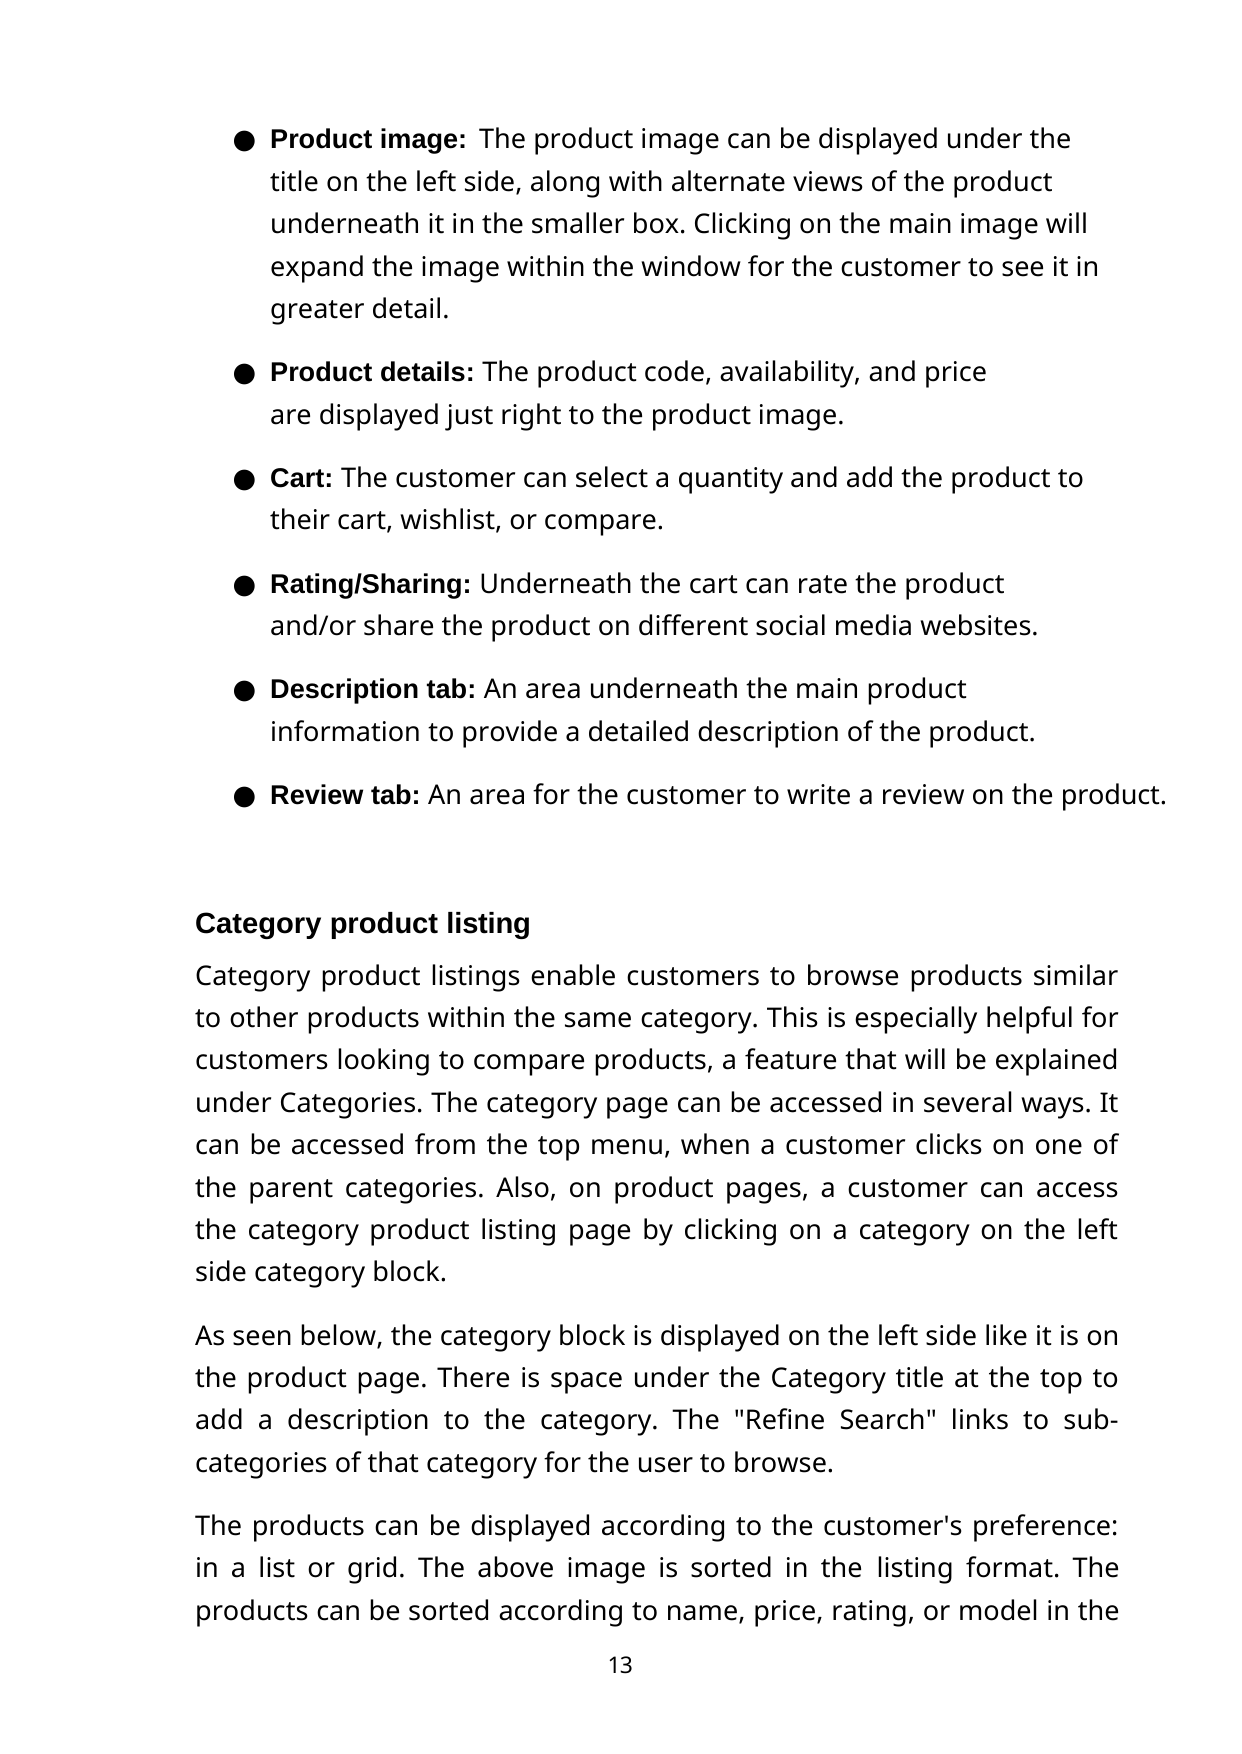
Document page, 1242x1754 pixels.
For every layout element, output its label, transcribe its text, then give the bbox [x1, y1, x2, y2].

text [195, 1506, 1120, 1628]
list Rating/Sharing: Underneath the cart can rate the product and/or share the product on different social media websites. [232, 564, 1051, 643]
text As seen below, the category block is displayed on the left side like it is on the product page. There is space under the Category title at the top to add a description to the category. The "Refine Search" links to sub-categories of that category for the user to browse. [195, 1316, 1120, 1480]
text Category product listings enable customers to browse products similar to other products within the same category. This is especially helpful for customers looking to compare products, a feature that will be explained under Categories. The category page can be accessed in several ways. It can be accessed from the top menu, when a customer clicks on one of the parent categories. Also, on product pages, a customer can access the category product listing page by clicking on a category on the left side category block. [195, 956, 1120, 1290]
list Review tab: An area for the customer to write a review on the product. [232, 775, 1212, 812]
list Product image: The product image can be displayed under the title on the left side, along with alternate views of the product underneath it in the smaller box. Clicking on the main image will expand the image within the window for the customer to see it in greater detail. [232, 120, 1110, 326]
list Description tab: An area underneath the main product information to provide a detailed description of the product. [232, 670, 1104, 749]
subtitle Category product listing [195, 906, 1212, 939]
list Cart: The customer can select a quantity and add the product to their cart, wishlist, or compare. [232, 458, 1099, 538]
list Product details: The product code, availability, and price are displayed just right to the product image. [232, 353, 1004, 432]
